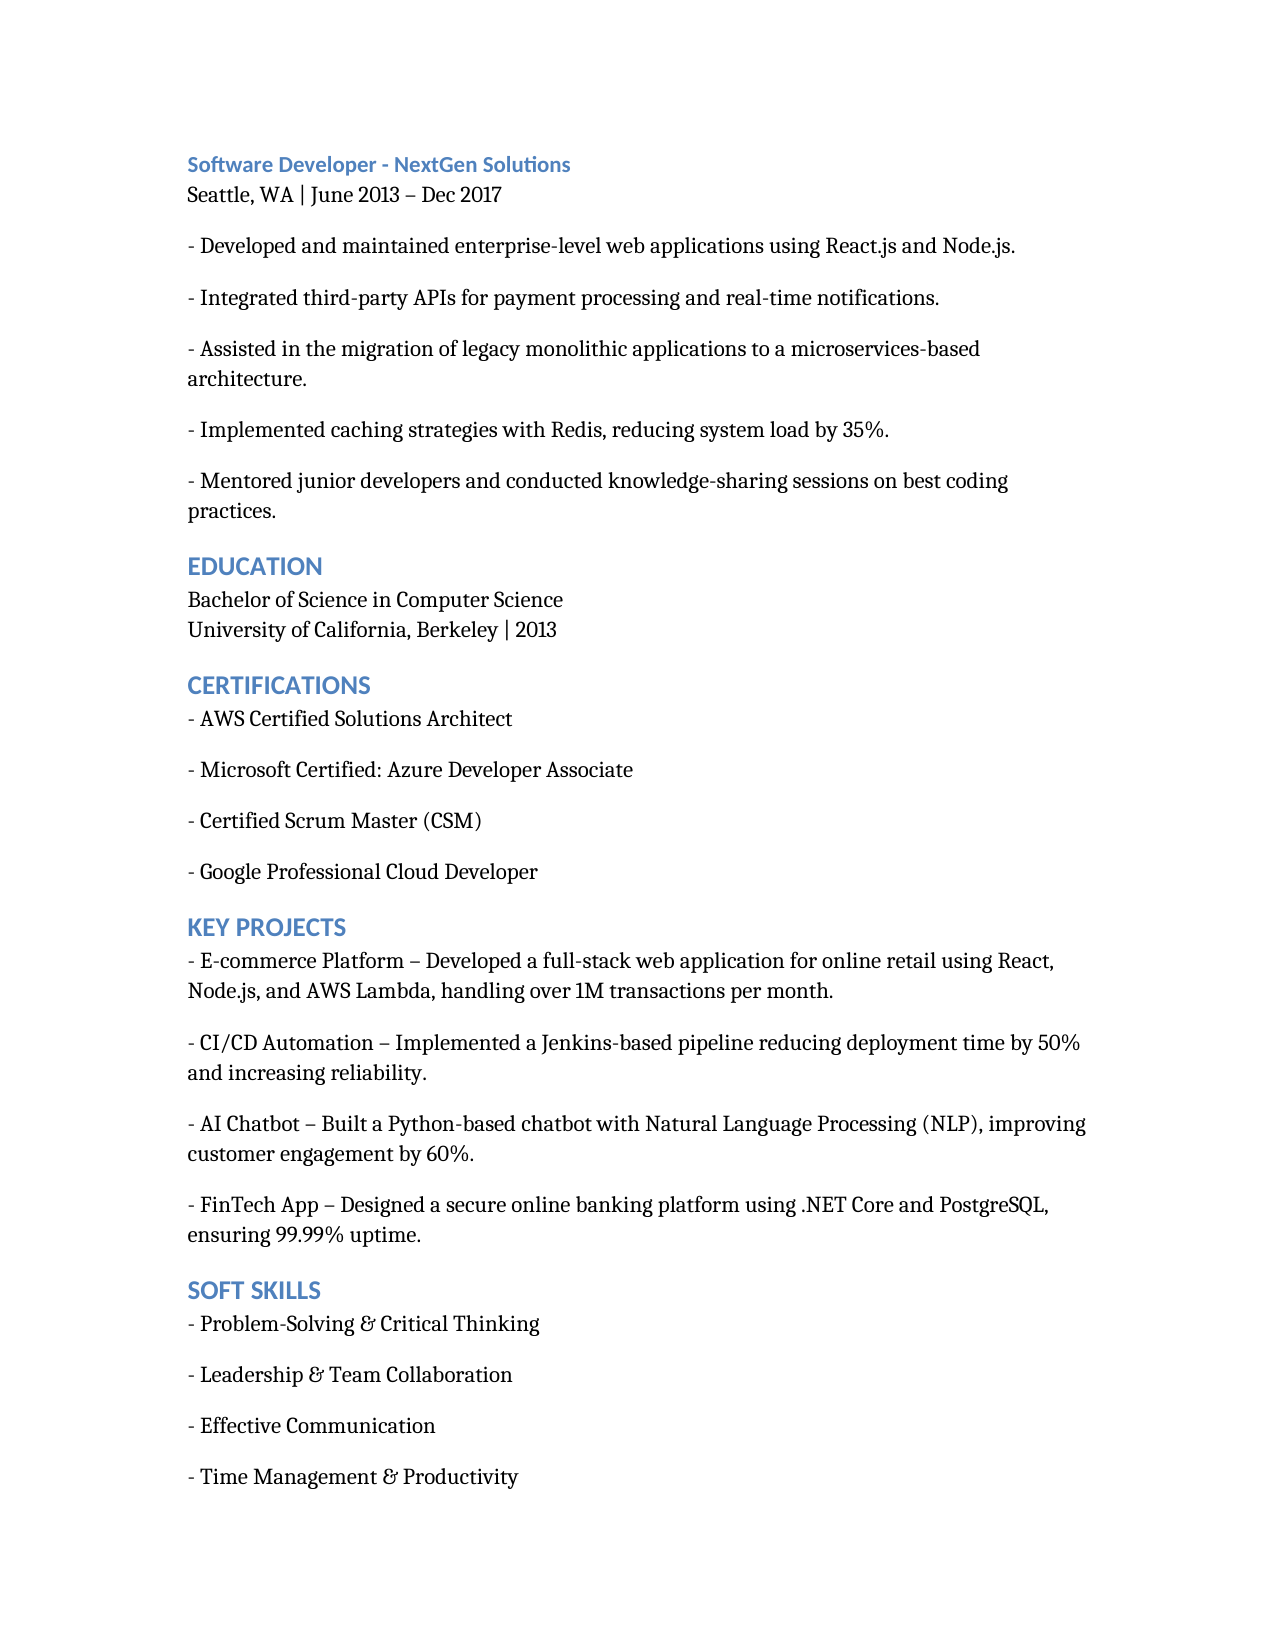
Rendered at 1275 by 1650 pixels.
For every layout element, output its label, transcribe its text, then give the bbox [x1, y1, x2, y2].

text - AI Chatbot – Built a Python-based chatbot with Natural Language Processing (NLP), improving customer engagement by 60%. [187, 1111, 1087, 1167]
text - Time Management & Productivity [187, 1464, 1087, 1490]
text Seattle, WA | June 2013 – Dec 2017 [187, 182, 1087, 208]
text Bachelor of Science in Computer Science University of California, Berkeley | 2013 [187, 587, 1087, 643]
text - Developed and maintained enterprise-level web applications using React.js and Node.js. [187, 233, 1087, 259]
text - Certified Scrum Master (CSM) [187, 808, 1087, 834]
text - Effective Communication [187, 1413, 1087, 1439]
text - FinTech App – Designed a secure online banking platform using .NET Core and PostgreSQL, ensuring 99.99% uptime. [187, 1192, 1087, 1248]
text - Problem-Solving & Critical Thinking [187, 1311, 1087, 1337]
text - Integrated third-party APIs for payment processing and real-time notifications. [187, 284, 1087, 311]
text - Leadership & Team Collaboration [187, 1362, 1087, 1388]
subtitle KEY PROJECTS [187, 910, 1087, 943]
text - Mentored junior developers and conducted knowledge-sharing sessions on best coding practices. [187, 468, 1087, 524]
text - Implemented caching strategies with Redis, reducing system load by 35%. [187, 417, 1087, 443]
text - Google Professional Cloud Developer [187, 859, 1087, 885]
subtitle EDUCATION [187, 549, 1087, 582]
text - E-commerce Platform – Developed a full-stack web application for online retail using React, Node.js, and AWS Lambda, handling over 1M transactions per month. [187, 948, 1087, 1004]
subtitle Software Developer - NextGen Solutions [187, 150, 1087, 178]
text - Microsoft Certified: Azure Developer Associate [187, 757, 1087, 783]
text - AWS Certified Solutions Architect [187, 706, 1087, 732]
subtitle CERTIFICATIONS [187, 668, 1087, 701]
text - CI/CD Automation – Implemented a Jenkins-based pipeline reducing deployment time by 50% and increasing reliability. [187, 1029, 1087, 1086]
subtitle SOFT SKILLS [187, 1273, 1087, 1306]
text - Assisted in the migration of legacy monolithic applications to a microservices-based architecture. [187, 335, 1087, 392]
